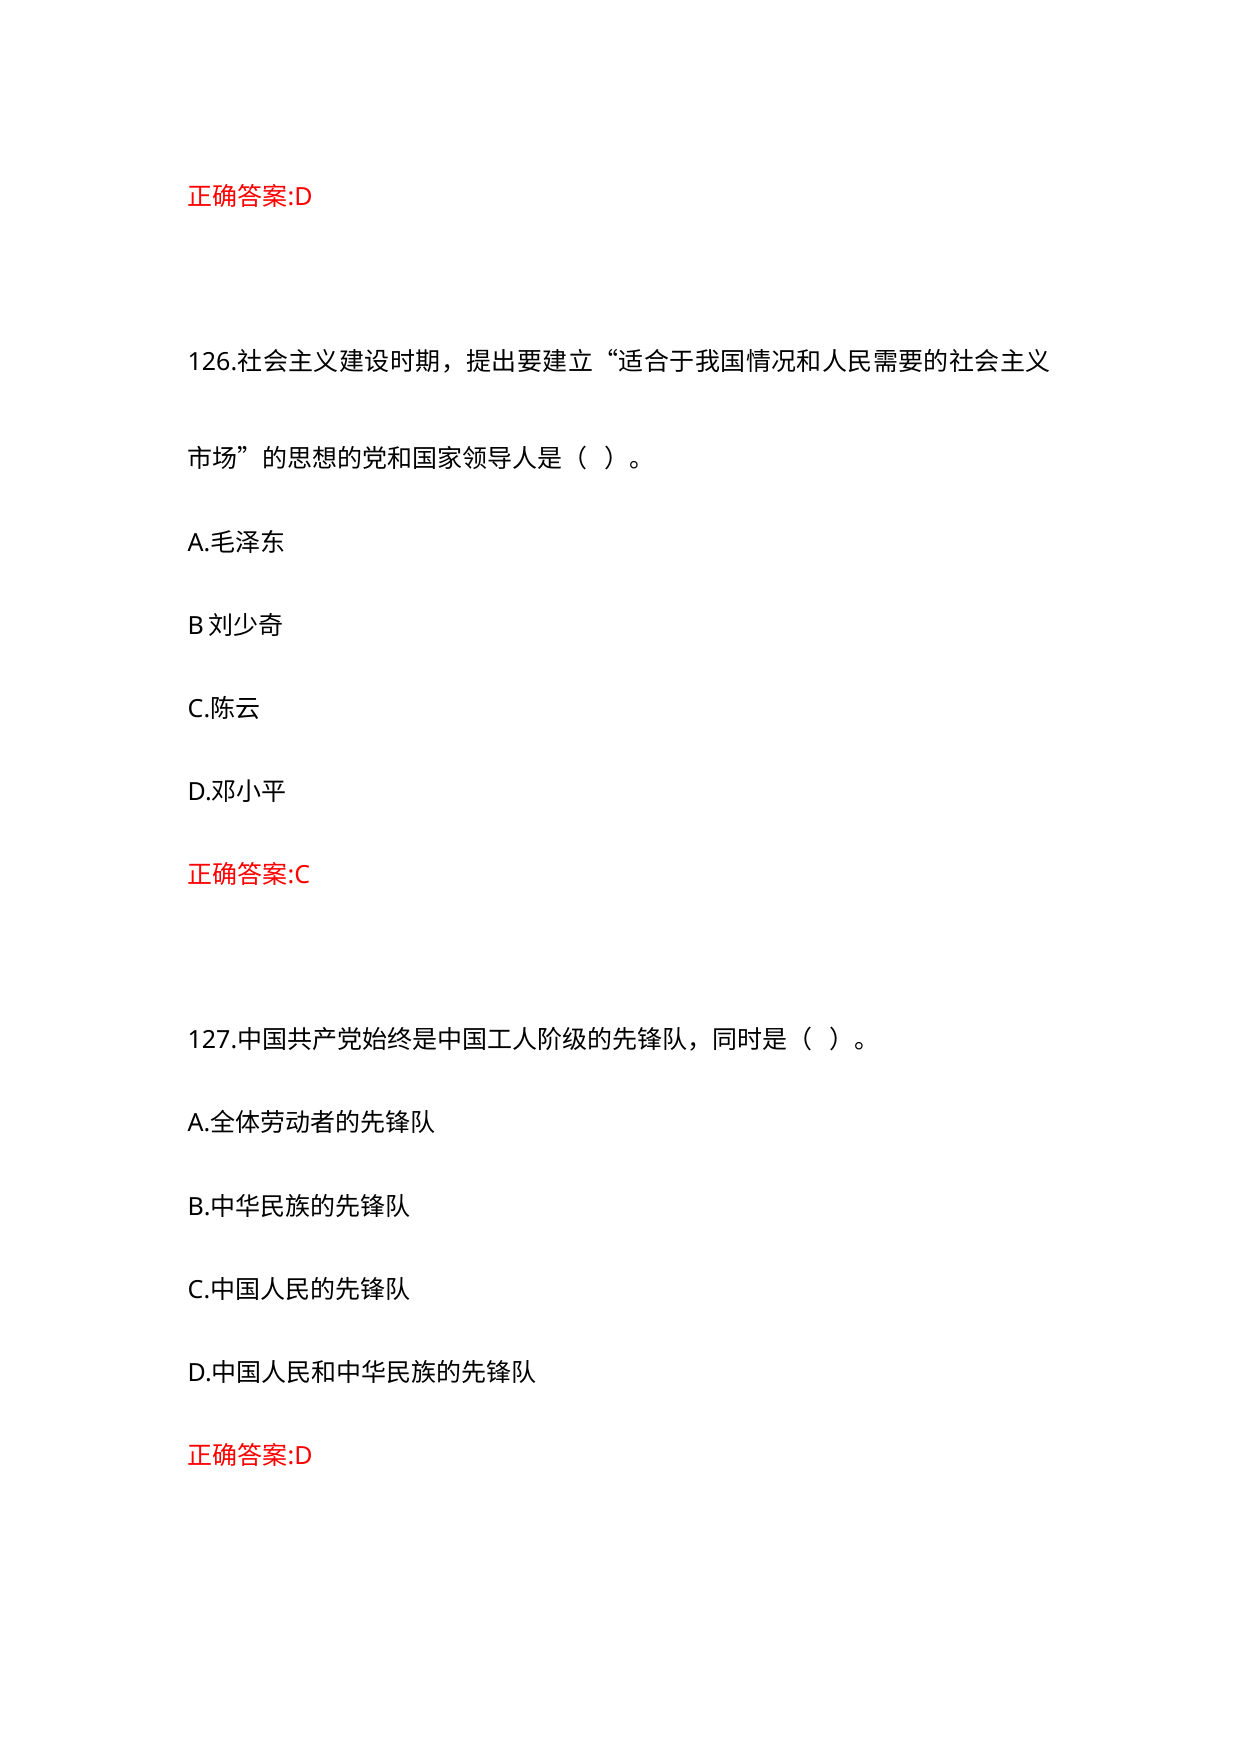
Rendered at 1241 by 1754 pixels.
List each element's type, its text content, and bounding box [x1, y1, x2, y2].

text 正确答案:D [187, 1421, 1053, 1486]
text 正确答案:D [187, 162, 1053, 227]
text A.毛泽东 [187, 508, 1053, 573]
text B刘少奇 [187, 591, 1053, 656]
text D.中国人民和中华民族的先锋队 [187, 1338, 1053, 1403]
text D.邓小平 [187, 757, 1053, 822]
text 正确答案:C [187, 840, 1053, 905]
text 127.中国共产党始终是中国工人阶级的先锋队，同时是（ ）。 [187, 1005, 1053, 1070]
text C.中国人民的先锋队 [187, 1255, 1053, 1320]
text 126.社会主义建设时期，提出要建立“适合于我国情况和人民需要的社会主义市场”的思想的党和国家领导人是（ ）。 [187, 327, 1053, 489]
text B.中华民族的先锋队 [187, 1172, 1053, 1237]
text C.陈云 [187, 674, 1053, 739]
text A.全体劳动者的先锋队 [187, 1088, 1053, 1153]
